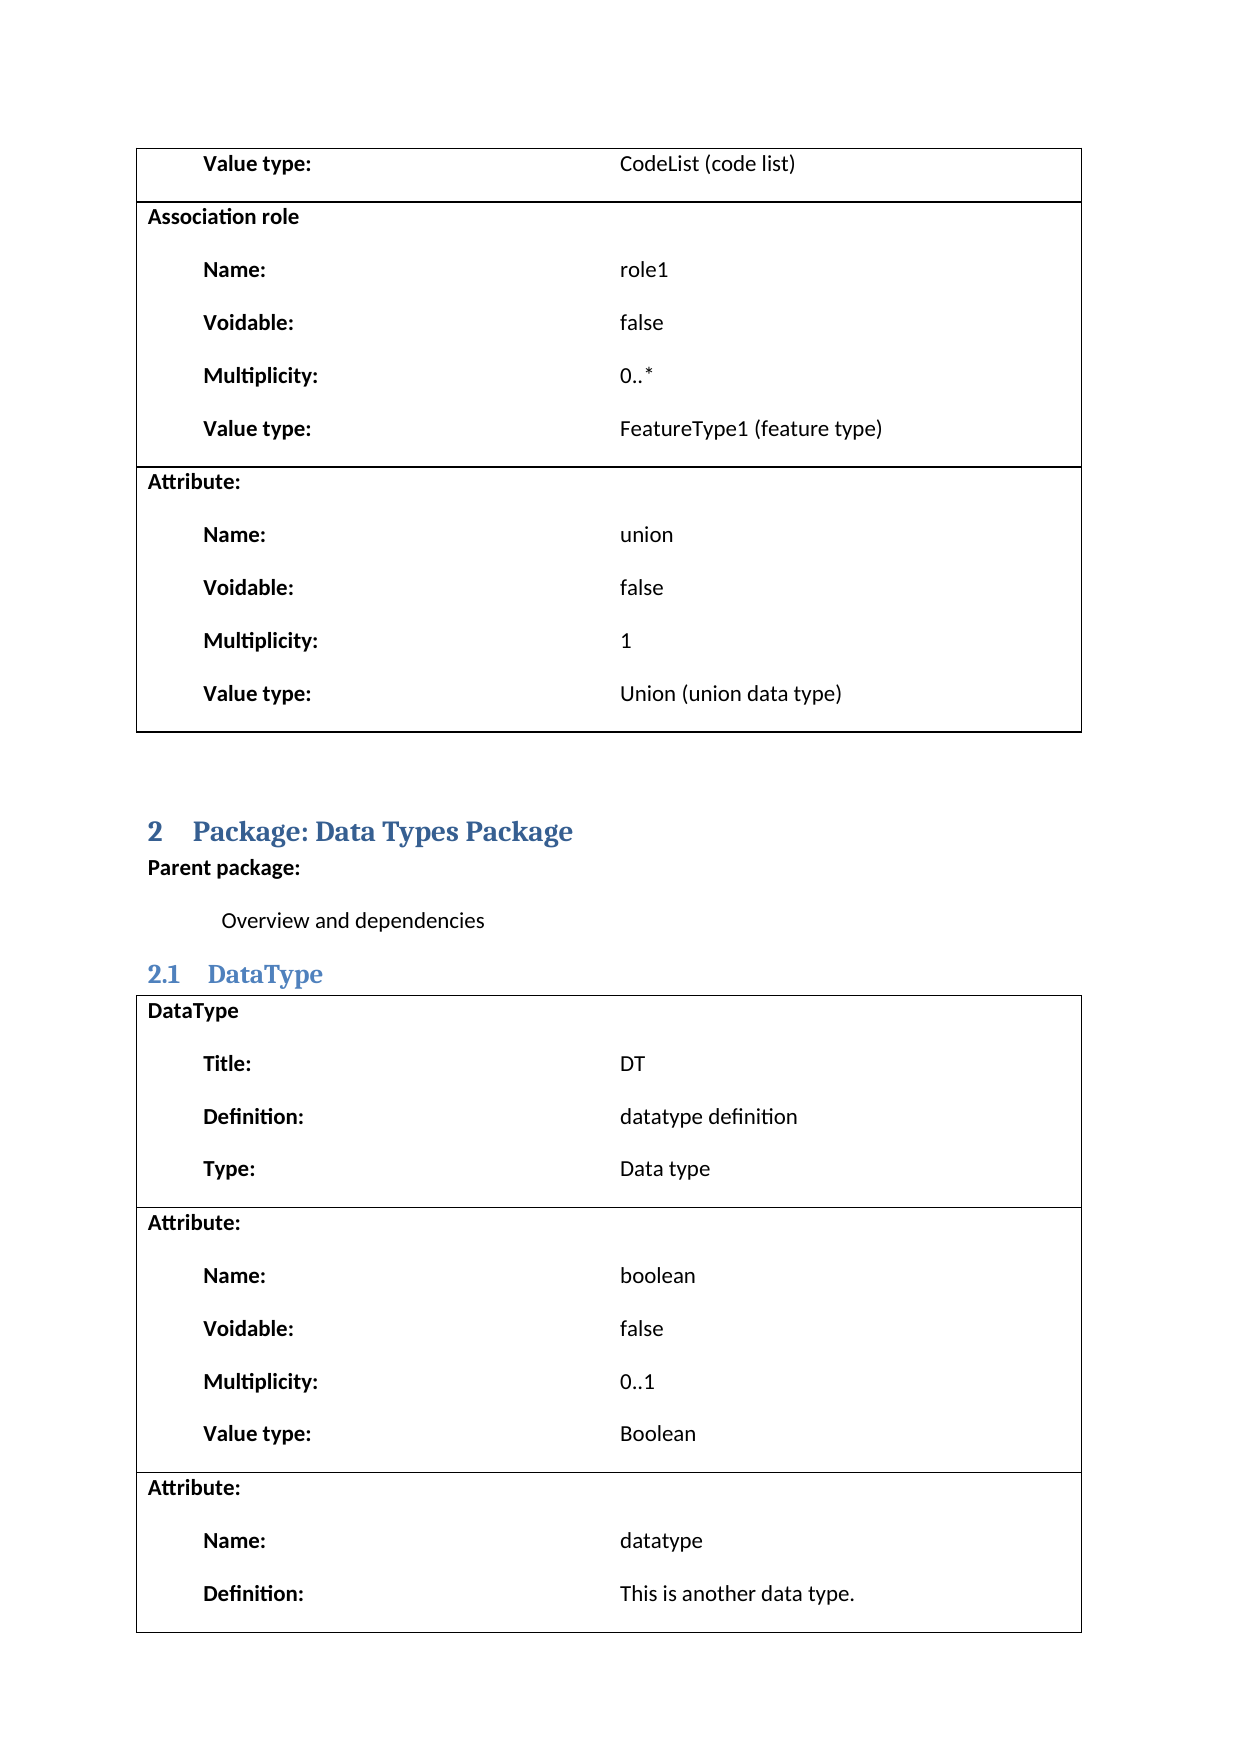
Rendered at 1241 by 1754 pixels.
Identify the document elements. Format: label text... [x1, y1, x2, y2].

table_header DataType [137, 996, 1081, 1207]
table_cell Association role [137, 203, 1081, 466]
text Test Schema1 [221, 906, 1093, 934]
table_cell Attribute: [137, 149, 1081, 201]
subtitle Package: Data Types Package [148, 815, 1093, 848]
table_cell Attribute: [137, 1208, 1081, 1472]
subtitle DataType [148, 959, 1093, 990]
table_cell Attribute: [137, 468, 1081, 731]
text Parent package: [148, 853, 1093, 881]
table_cell Attribute: [137, 1473, 1081, 1632]
